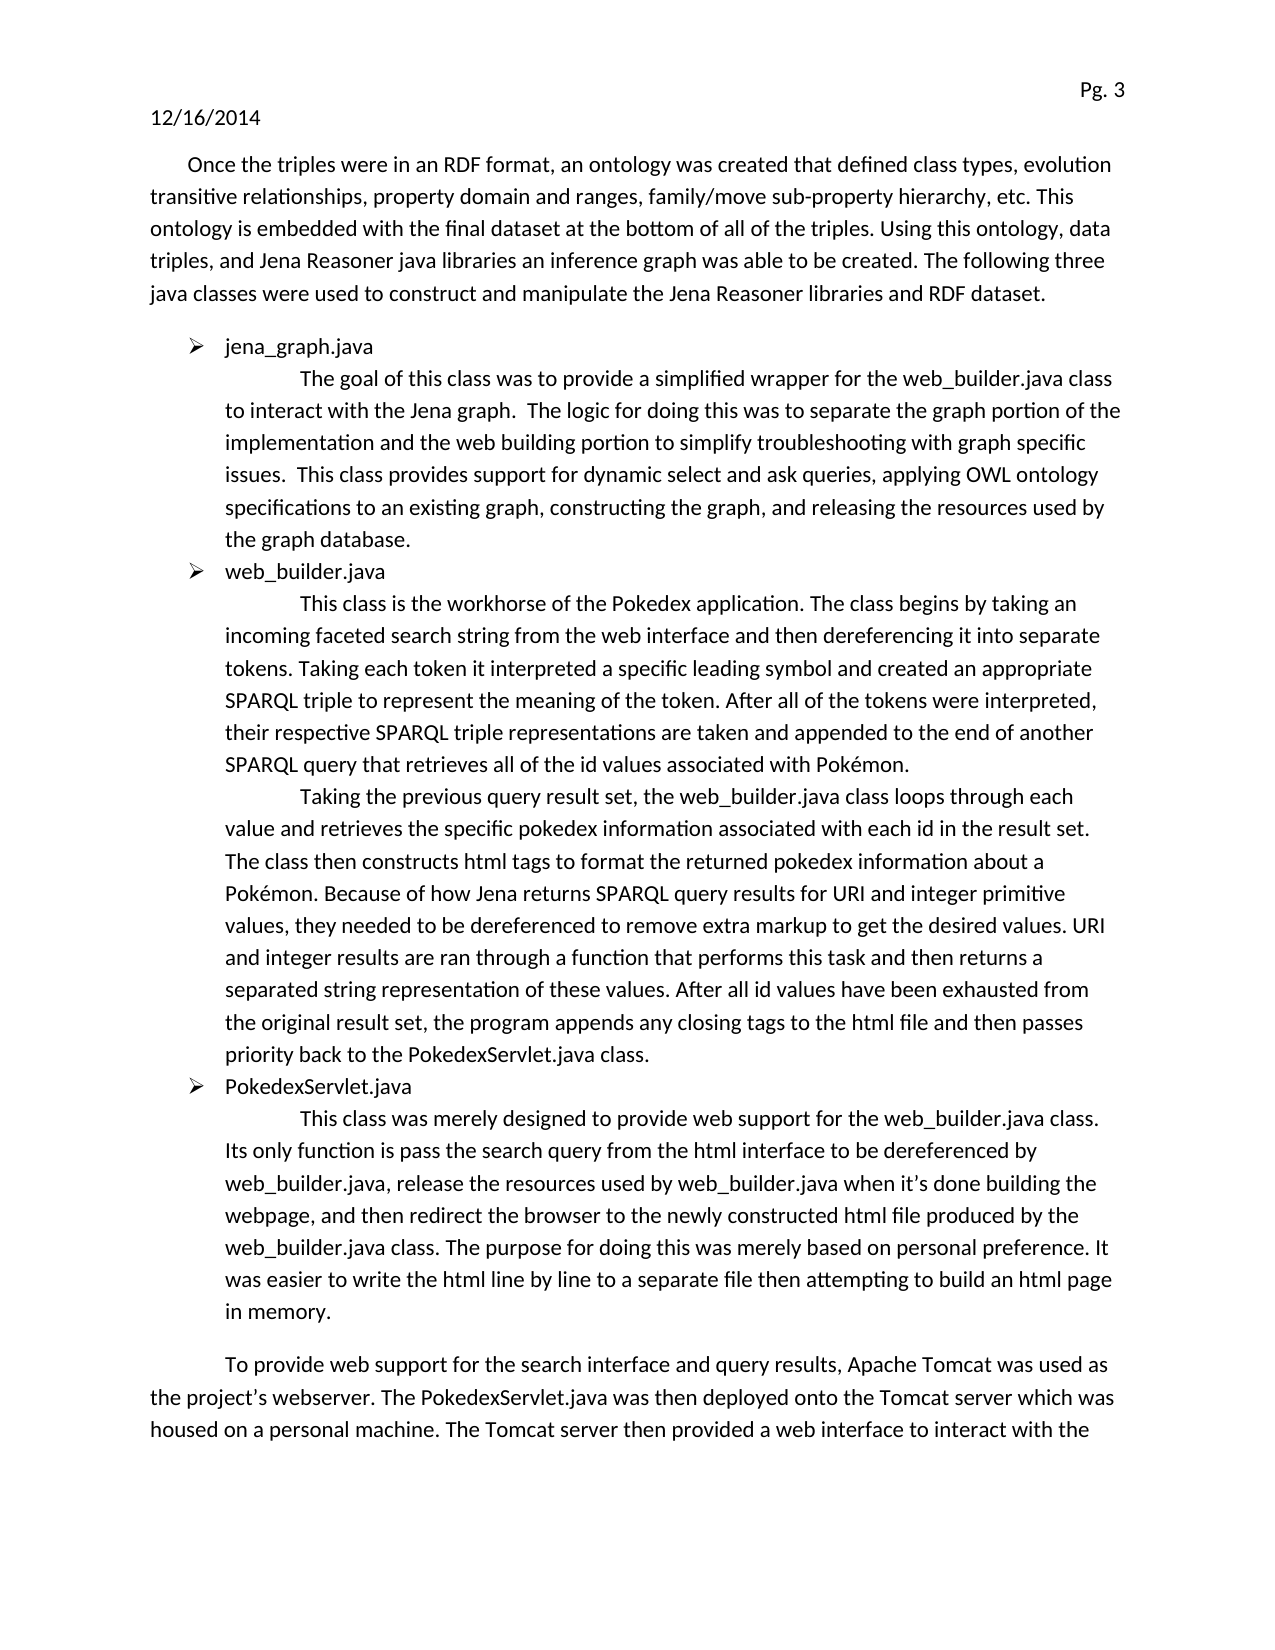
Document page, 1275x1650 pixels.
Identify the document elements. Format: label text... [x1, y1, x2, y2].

list jena_graph.java [187, 332, 1125, 360]
list web_builder.java [187, 557, 1125, 585]
list This class was merely designed to provide web support for the web_builder.java class. Its only function is pass the search query from the html interface to be dereferenced by web_builder.java, release the resources used by web_builder.java when it’s done building the webpage, and then redirect the browser to the newly constructed html file produced by the web_builder.java class. The purpose for doing this was merely based on personal preference. It was easier to write the html line by line to a separate file then attempting to build an html page in memory. [225, 1104, 1125, 1325]
text Once the triples were in an RDF format, an ontology was created that defined class types, evolution transitive relationships, property domain and ranges, family/move sub-property hierarchy, etc. This ontology is embedded with the final dataset at the bottom of all of the triples. Using this ontology, data triples, and Jena Reasoner java libraries an inference graph was able to be created. The following three java classes were used to construct and manipulate the Jena Reasoner libraries and RDF dataset. [150, 150, 1125, 307]
list This class is the workhorse of the Pokedex application. The class begins by taking an incoming faceted search string from the web interface and then dereferencing it into separate tokens. Taking each token it interpreted a specific leading symbol and created an appropriate SPARQL triple to represent the meaning of the token. After all of the tokens were interpreted, their respective SPARQL triple representations are taken and appended to the end of another SPARQL query that retrieves all of the id values associated with Pokémon. [225, 589, 1125, 778]
list Taking the previous query result set, the web_builder.java class loops through each value and retrieves the specific pokedex information associated with each id in the result set. The class then constructs html tags to format the returned pokedex information about a Pokémon. Because of how Jena returns SPARQL query results for URI and integer primitive values, they needed to be dereferenced to remove extra markup to get the desired values. URI and integer results are ran through a function that performs this task and then returns a separated string representation of these values. After all id values have been exhausted from the original result set, the program appends any closing tags to the html file and then passes priority back to the PokedexServlet.java class. [225, 782, 1125, 1068]
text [150, 1350, 1125, 1443]
list PokedexServlet.java [187, 1072, 1125, 1100]
list The goal of this class was to provide a simplified wrapper for the web_builder.java class to interact with the Jena graph. The logic for doing this was to separate the graph portion of the implementation and the web building portion to simplify troubleshooting with graph specific issues. This class provides support for dynamic select and ask queries, applying OWL ontology specifications to an existing graph, constructing the graph, and releasing the resources used by the graph database. [225, 364, 1125, 553]
